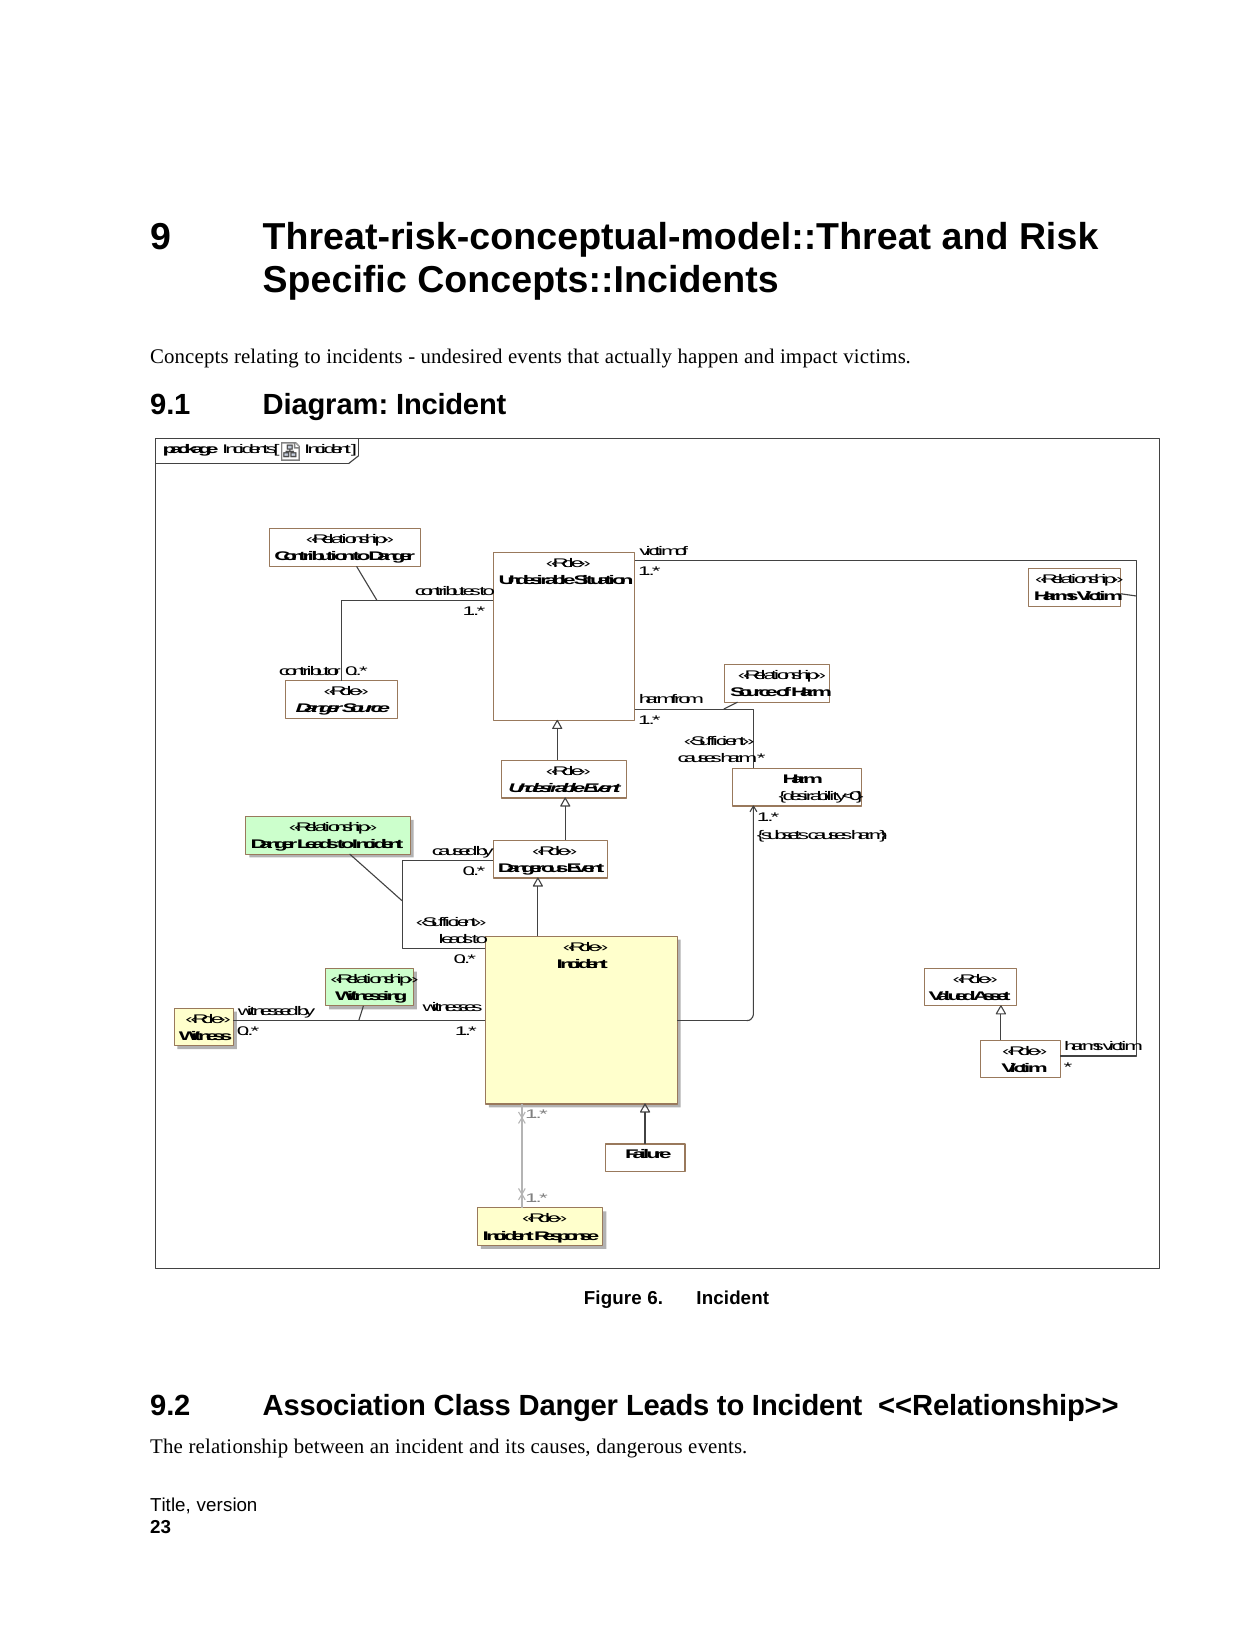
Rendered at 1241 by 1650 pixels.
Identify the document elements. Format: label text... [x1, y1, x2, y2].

subtitle Diagram: Incident [150, 387, 1165, 421]
subtitle Association Class Danger Leads to Incident <<Relationship>> [150, 1388, 1165, 1422]
subtitle Threat-risk-conceptual-model::Threat and Risk Specific Concepts::Incidents [150, 214, 1165, 300]
text The relationship between an incident and its causes, dangerous events. [150, 1434, 1165, 1458]
text Concepts relating to incidents - undesired events that actually happen and impact victims. [150, 344, 1165, 368]
list Incident [187, 1287, 1165, 1308]
